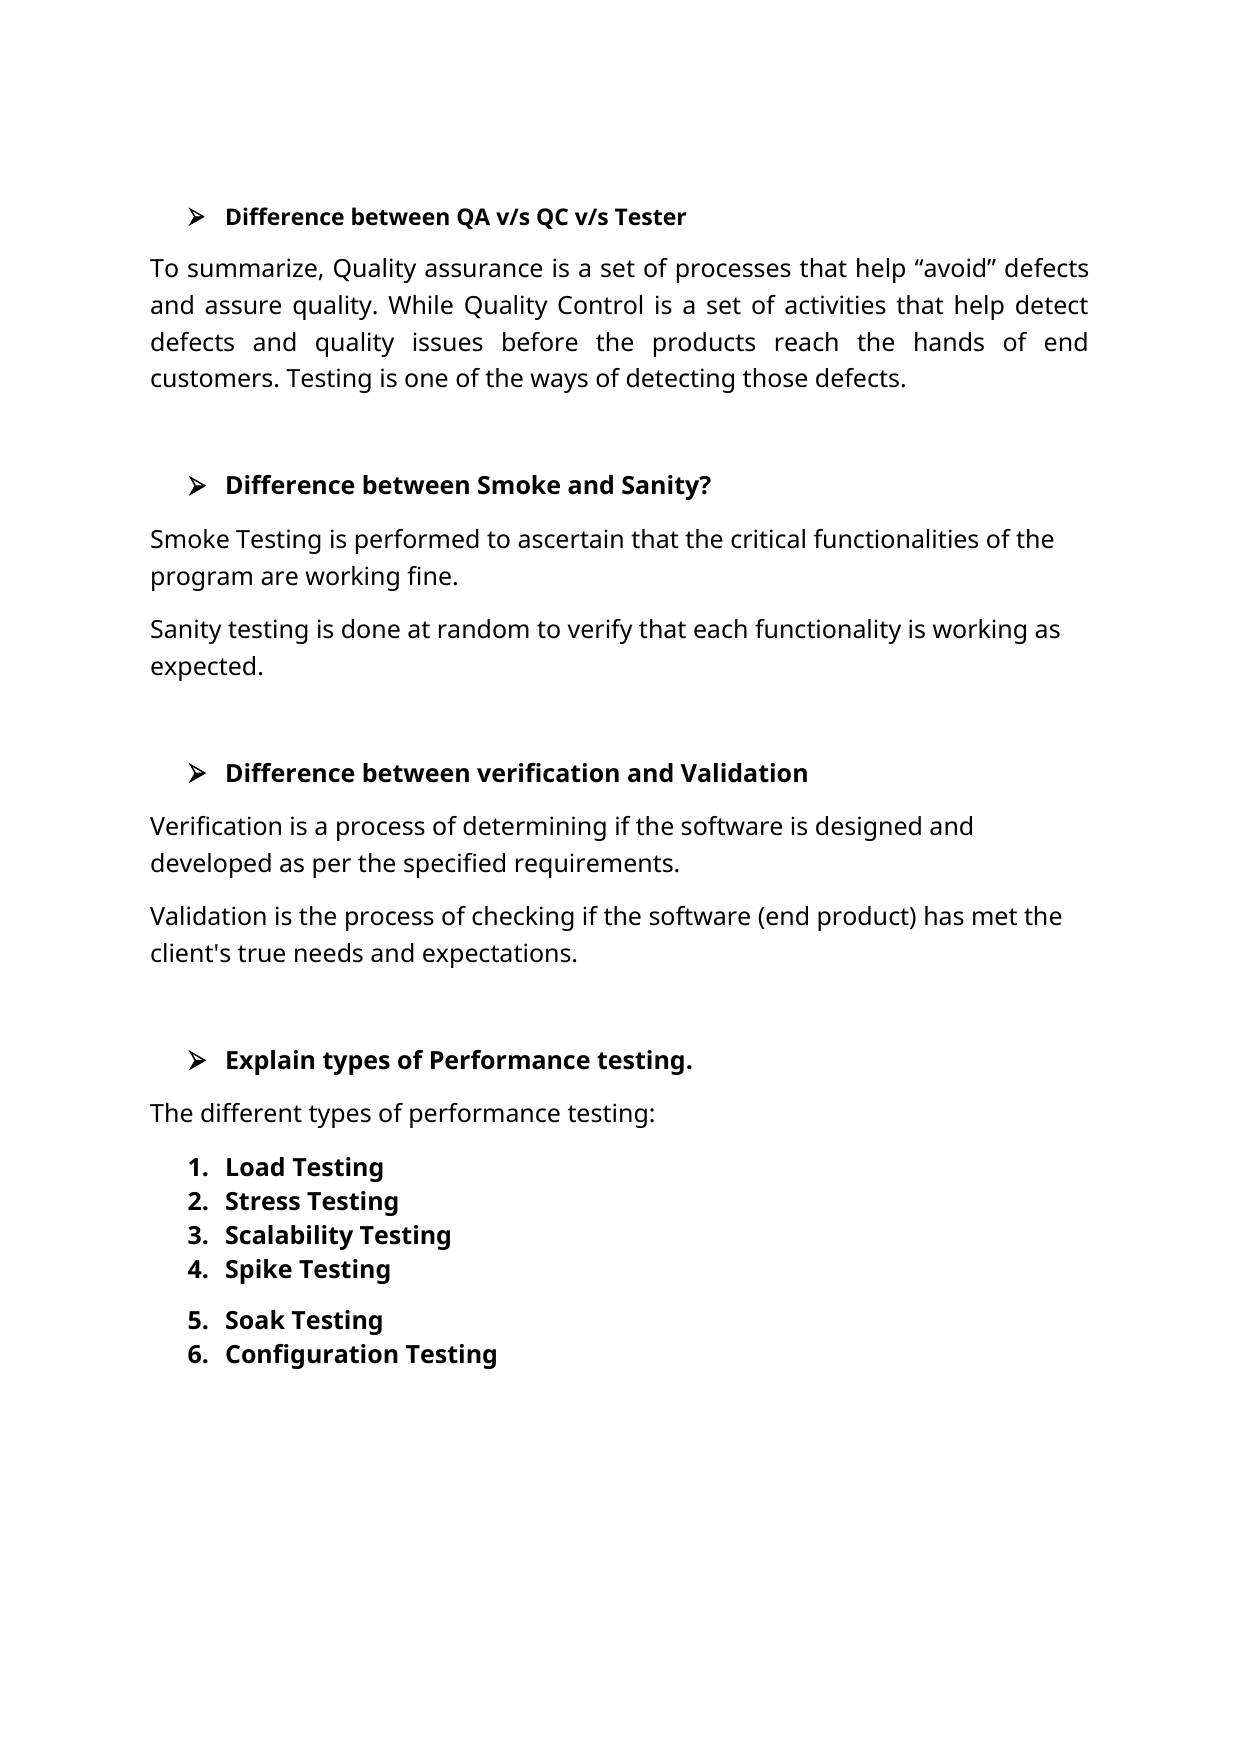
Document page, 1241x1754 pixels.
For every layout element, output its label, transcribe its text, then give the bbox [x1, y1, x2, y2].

list Soak Testing [187, 1302, 1090, 1336]
text The different types of performance testing: [150, 1096, 1090, 1130]
text Validation is the process of checking if the software (end product) has met the client's true needs and expectations. [150, 899, 1090, 970]
list Difference between Smoke and Sanity? [187, 468, 1090, 502]
list Explain types of Performance testing. [187, 1043, 1090, 1077]
list Load Testing [187, 1149, 1090, 1183]
text Sanity testing is done at random to verify that each functionality is working as expected. [150, 612, 1090, 682]
list Configuration Testing [187, 1336, 1090, 1371]
list Stress Testing [187, 1183, 1090, 1218]
text Verification is a process of determining if the software is designed and developed as per the specified requirements. [150, 809, 1090, 879]
list Difference between verification and Validation [187, 755, 1090, 789]
list Difference between QA v/s QC v/s Tester [187, 200, 1090, 232]
text To summarize, Quality assurance is a set of processes that help “avoid” defects and assure quality. While Quality Control is a set of activities that help detect defects and quality issues before the products reach the hands of end customers. Testing is one of the ways of detecting those defects. [150, 251, 1090, 395]
list Scalability Testing [187, 1218, 1090, 1252]
text Smoke Testing is performed to ascertain that the critical functionalities of the program are working fine. [150, 521, 1090, 592]
list Spike Testing [187, 1252, 1090, 1286]
